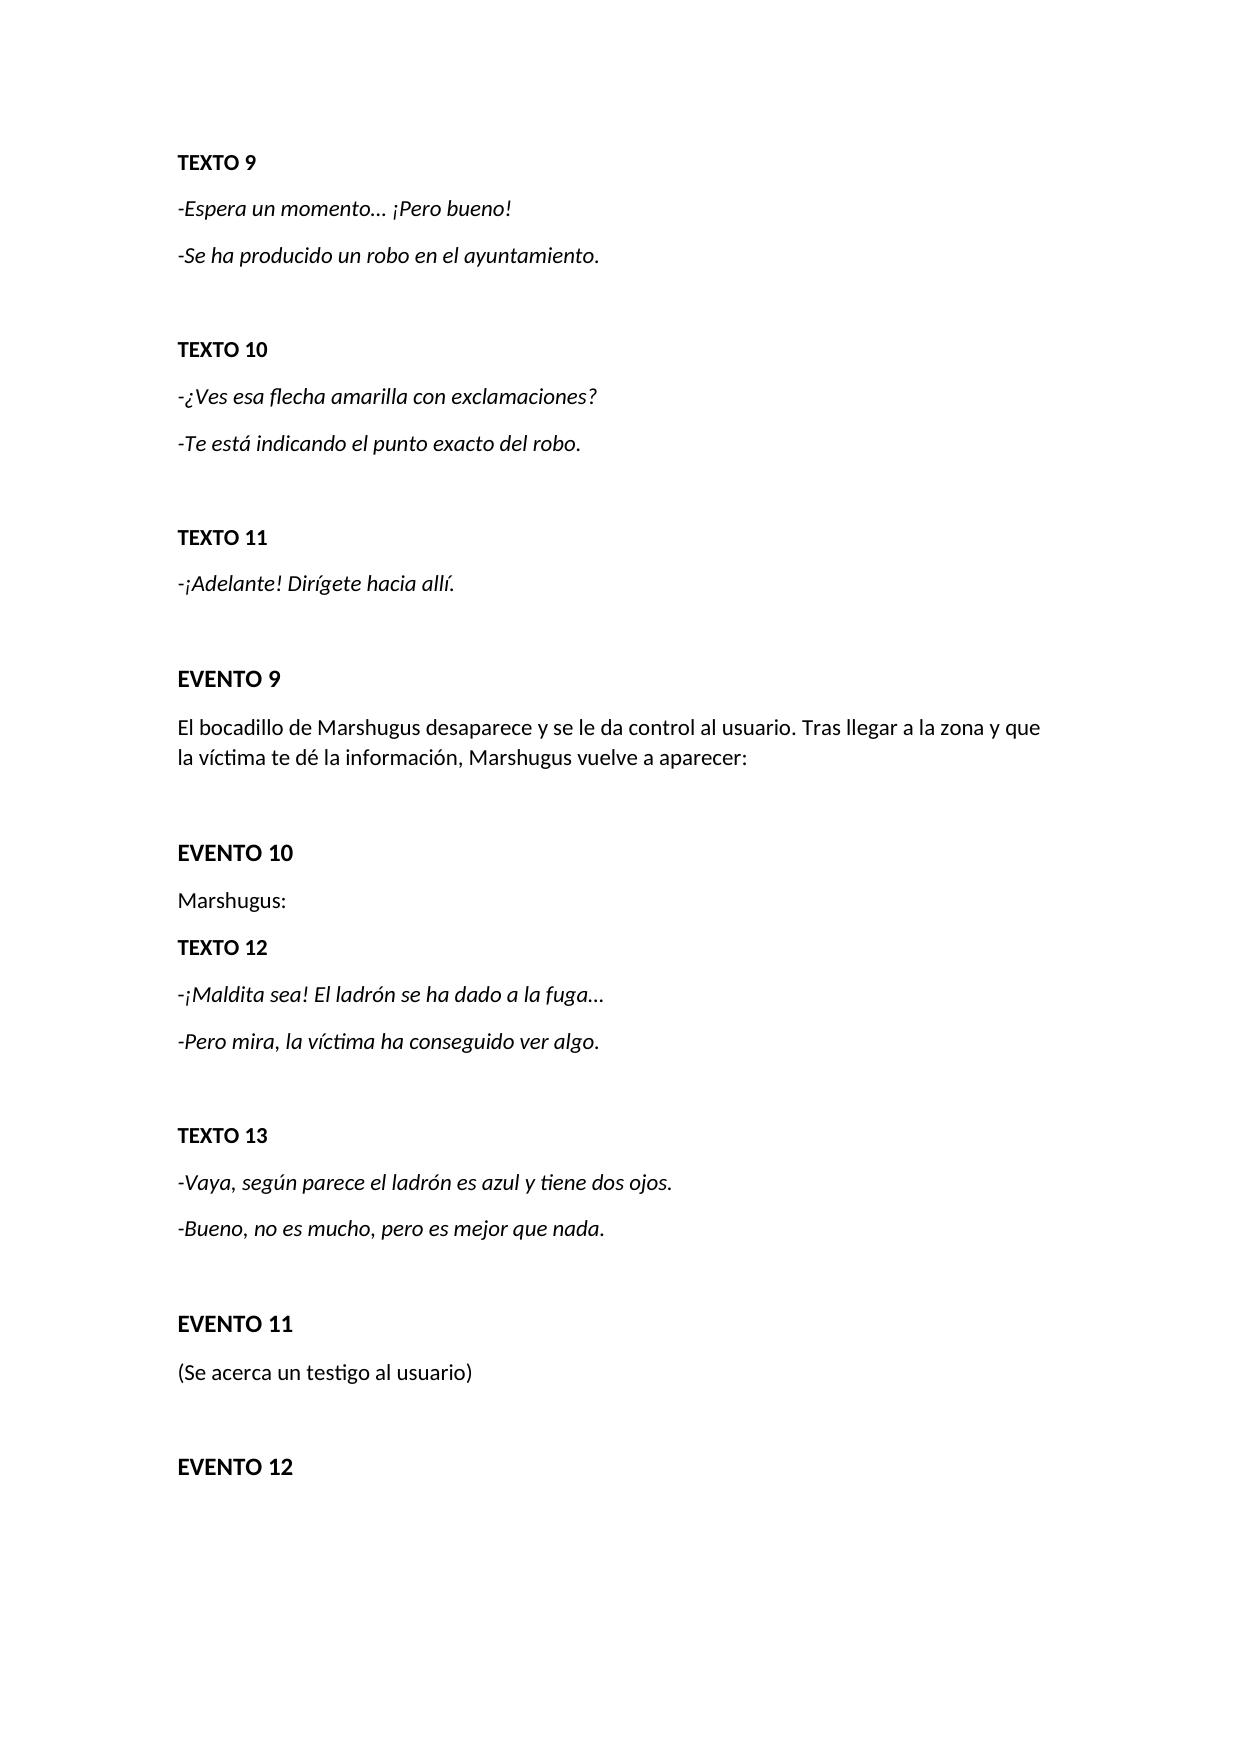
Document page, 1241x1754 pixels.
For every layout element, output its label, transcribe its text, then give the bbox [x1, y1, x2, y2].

text -Bueno, no es mucho, pero es mejor que nada. [177, 1214, 1063, 1242]
text TEXTO 9 [177, 148, 1063, 176]
text TEXTO 10 [177, 335, 1063, 363]
text -Vaya, según parece el ladrón es azul y tiene dos ojos. [177, 1168, 1063, 1196]
text TEXTO 13 [177, 1121, 1063, 1149]
text EVENTO 10 [177, 837, 1063, 867]
text TEXTO 12 [177, 933, 1063, 961]
text -Te está indicando el punto exacto del robo. [177, 429, 1063, 457]
text -¿Ves esa flecha amarilla con exclamaciones? [177, 382, 1063, 410]
text (Se acerca un testigo al usuario) [177, 1358, 1063, 1386]
text EVENTO 11 [177, 1308, 1063, 1339]
text -Espera un momento… ¡Pero bueno! [177, 194, 1063, 222]
text -¡Adelante! Dirígete hacia allí. [177, 569, 1063, 597]
text El bocadillo de Marshugus desaparece y se le da control al usuario. Tras llegar a la zona y que la víctima te dé la información, Marshugus vuelve a aparecer: [177, 713, 1063, 771]
text -Se ha producido un robo en el ayuntamiento. [177, 241, 1063, 269]
text -Pero mira, la víctima ha conseguido ver algo. [177, 1027, 1063, 1055]
text TEXTO 11 [177, 523, 1063, 551]
text EVENTO 9 [177, 663, 1063, 694]
text Marshugus: [177, 886, 1063, 914]
text -¡Maldita sea! El ladrón se ha dado a la fuga… [177, 980, 1063, 1008]
text EVENTO 12 [177, 1452, 1063, 1482]
